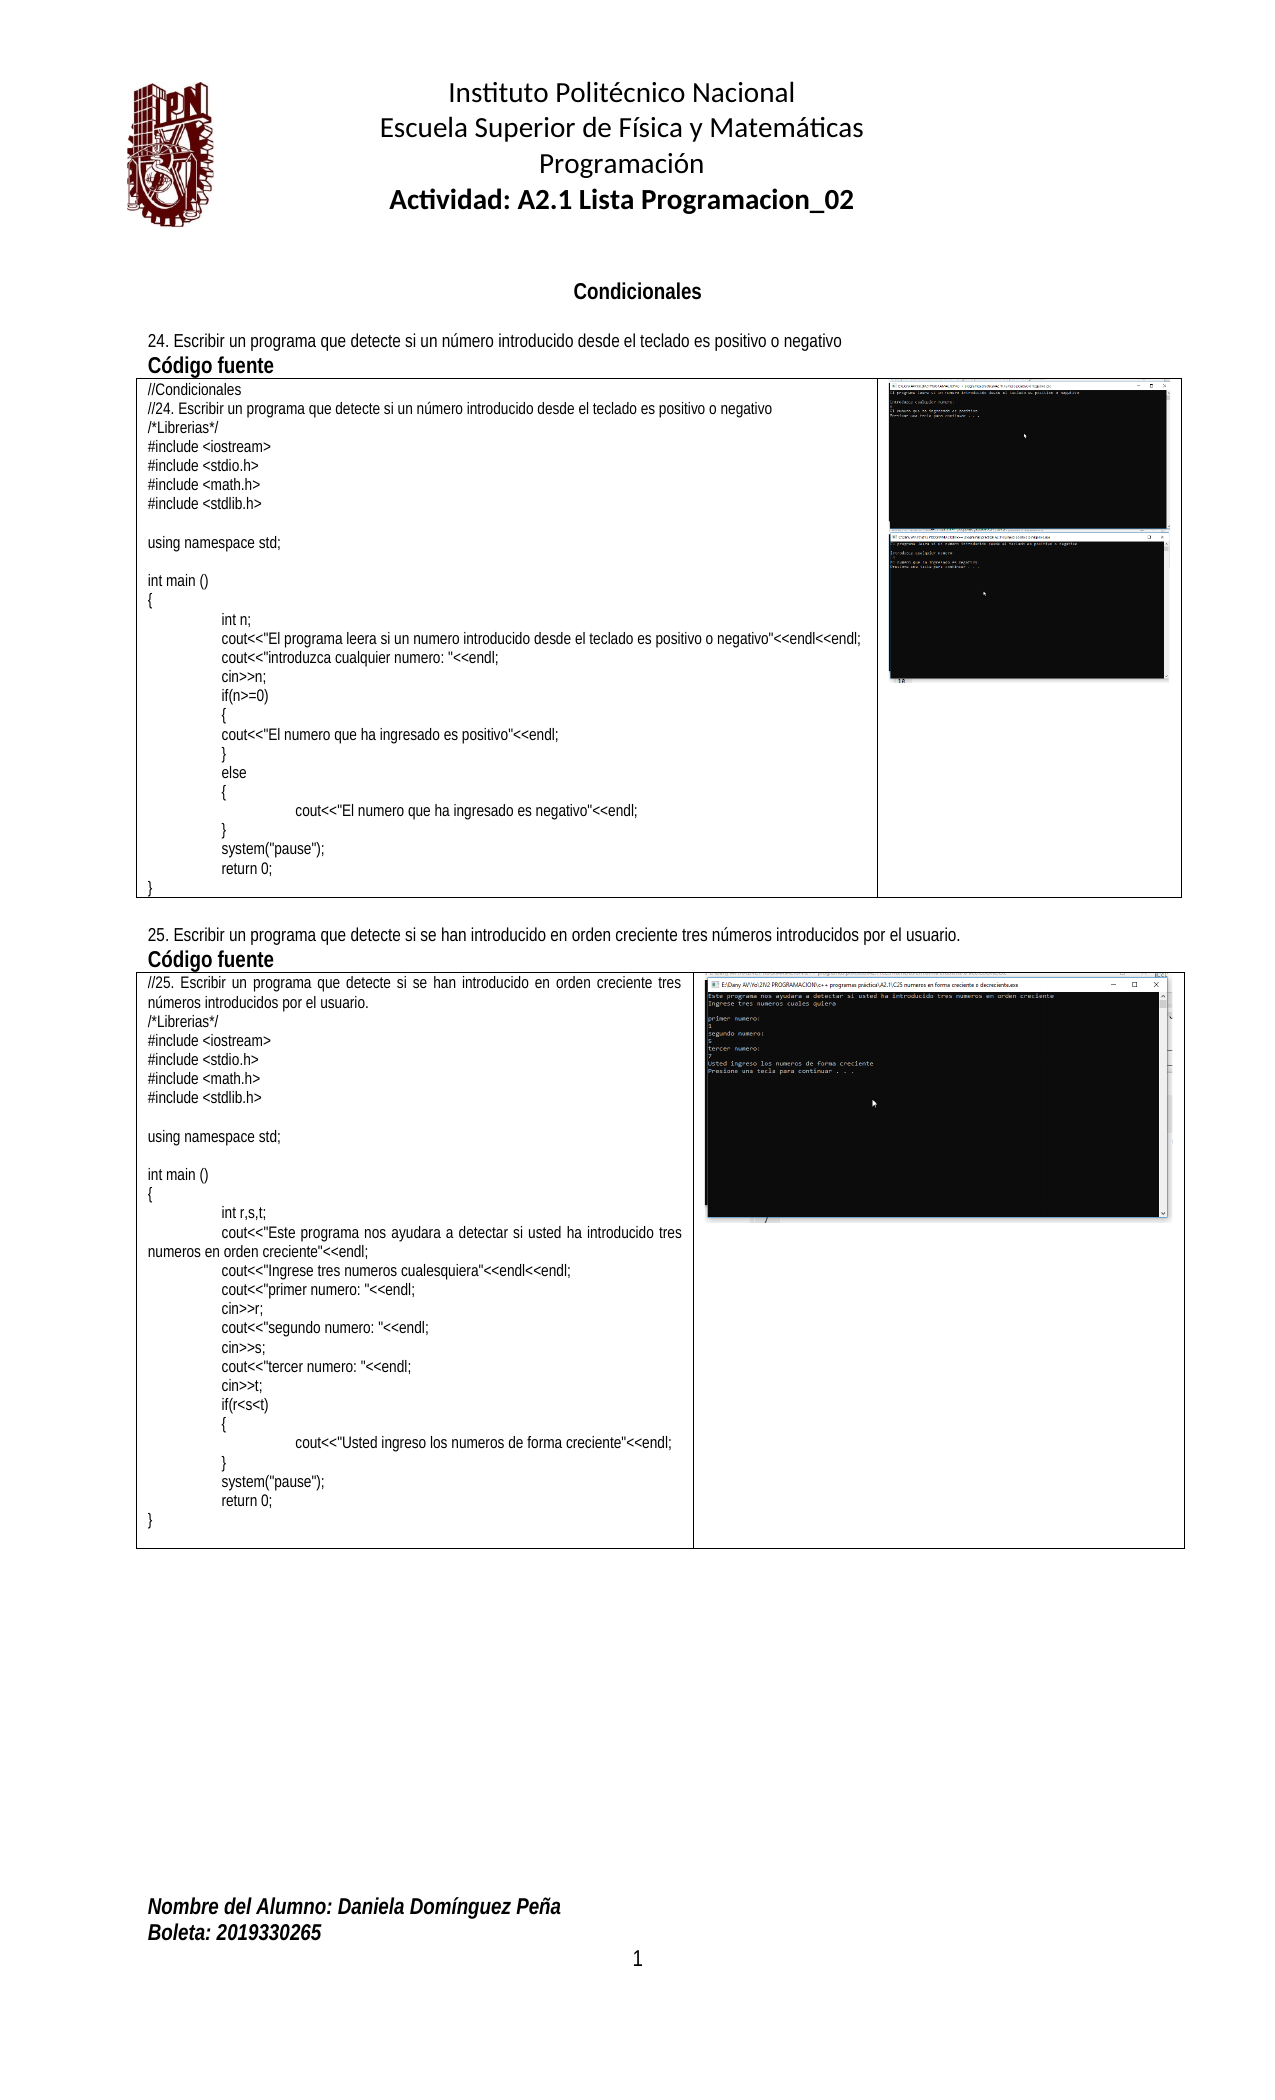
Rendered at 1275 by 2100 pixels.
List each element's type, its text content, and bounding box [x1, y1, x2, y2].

picture [125, 82, 213, 227]
text 25. Escribir un programa que detecte si se han introducido en orden creciente tres números introducidos por el usuario. [148, 924, 1127, 946]
picture [704, 973, 1173, 1223]
picture [888, 379, 1171, 683]
table_header [878, 379, 1181, 897]
text 24. Escribir un programa que detecte si un número introducido desde el teclado es positivo o negativo [148, 330, 1127, 352]
text Código fuente [148, 946, 1127, 972]
table_header [694, 973, 1184, 1548]
table_header //Condicionales //24. Escribir un programa que detecte si un número introducido desde el teclado es positivo o negativo /*Librerias*/ #include <iostream> #include <stdio.h> #include <math.h> #include <stdlib.h> using namespace std; int main () { int n; cout<<"El programa leera si un numero introducido desde el teclado es positivo o negativo"<<endl<<endl; cout<<"introduzca cualquier numero: "<<endl; cin>>n; if(n>=0) { cout<<"El numero que ha ingresado es positivo"<<endl; } else { cout<<"El numero que ha ingresado es negativo"<<endl; } system("pause"); return 0; } [137, 379, 877, 897]
table_header //25. Escribir un programa que detecte si se han introducido en orden creciente tres números introducidos por el usuario. /*Librerias*/ #include <iostream> #include <stdio.h> #include <math.h> #include <stdlib.h> using namespace std; int main () { int r,s,t; cout<<"Este programa nos ayudara a detectar si usted ha introducido tres numeros en orden creciente"<<endl; cout<<"Ingrese tres numeros cualesquiera"<<endl<<endl; cout<<"primer numero: "<<endl; cin>>r; cout<<"segundo numero: "<<endl; cin>>s; cout<<"tercer numero: "<<endl; cin>>t; if(r<s<t) { cout<<"Usted ingreso los numeros de forma creciente"<<endl; } system("pause"); return 0; } [137, 973, 693, 1548]
text Código fuente [148, 352, 1127, 378]
text Condicionales [148, 278, 1127, 304]
